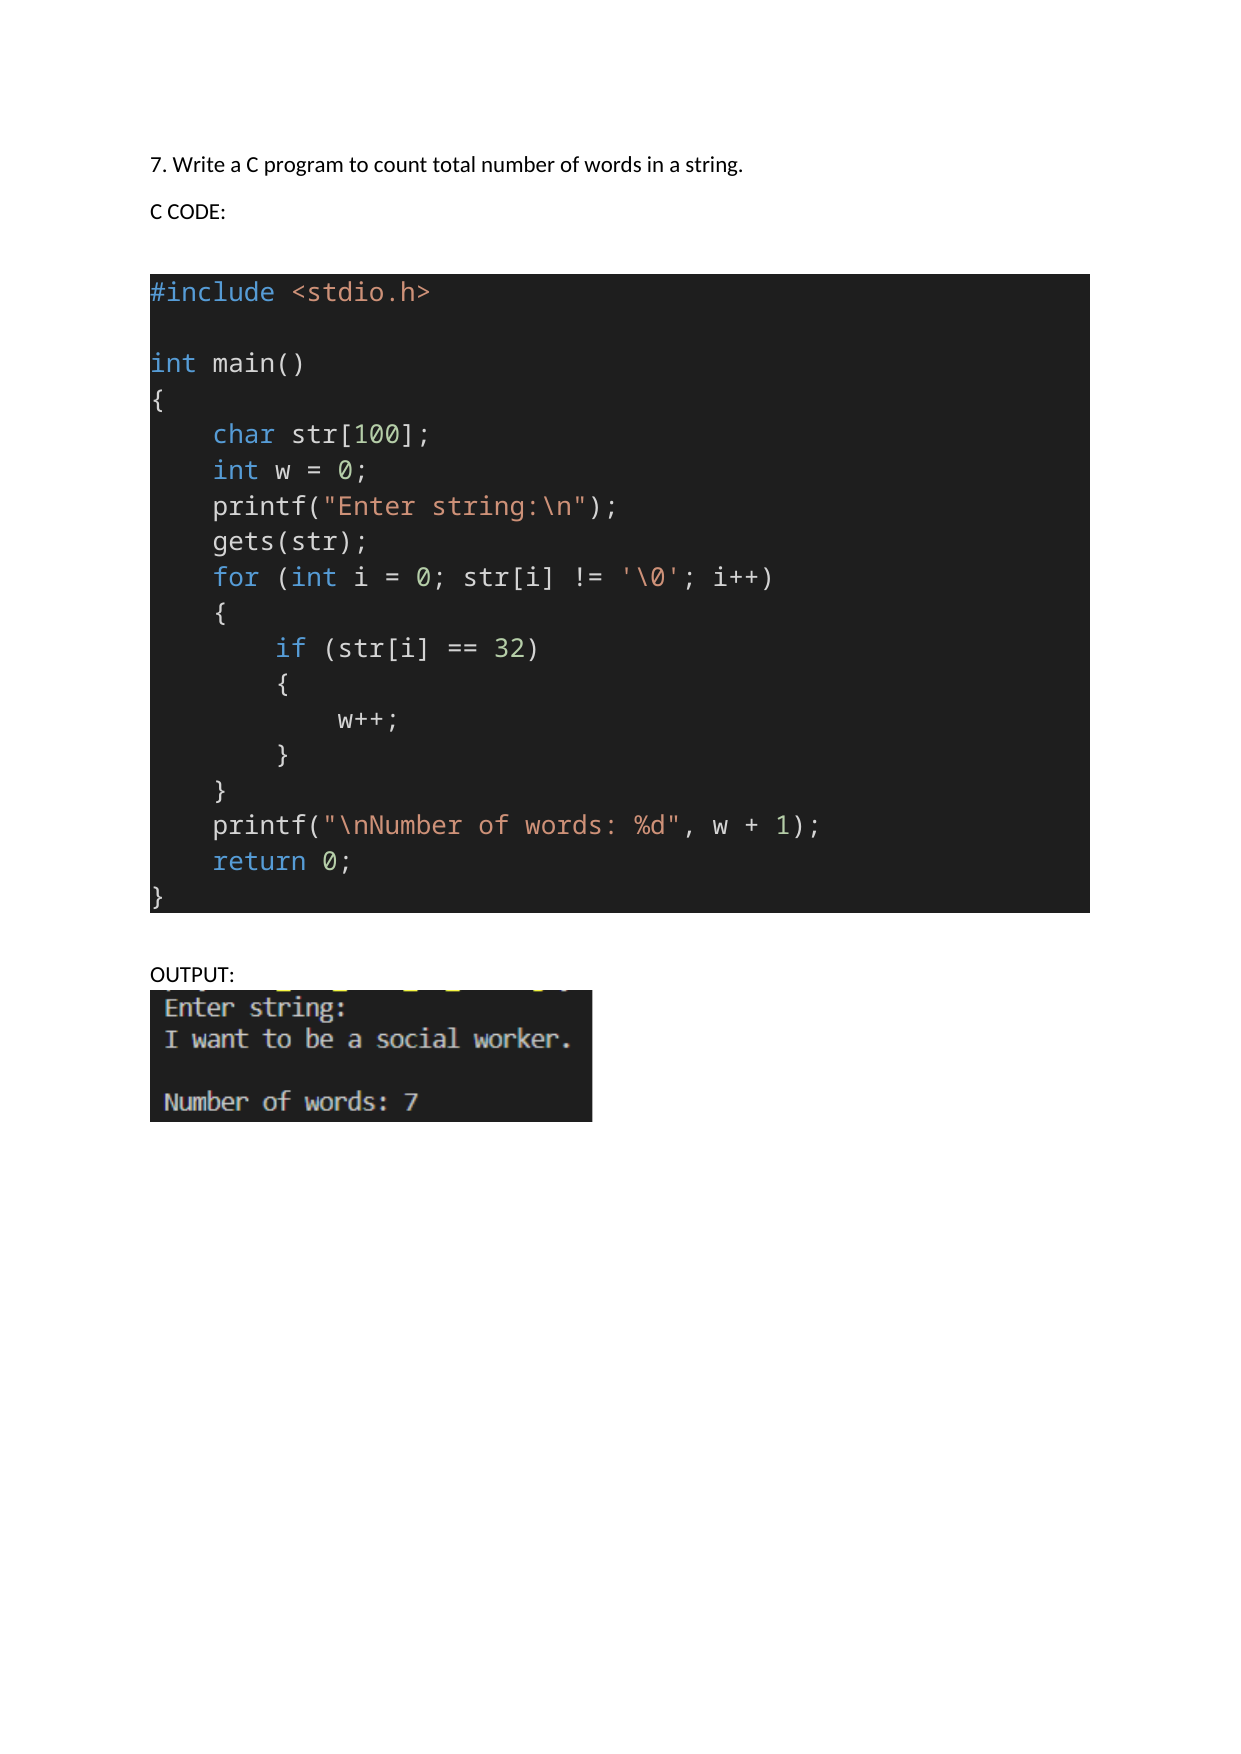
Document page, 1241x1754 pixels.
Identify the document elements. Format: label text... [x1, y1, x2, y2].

text } [150, 878, 1090, 913]
text { [150, 665, 1090, 700]
text char str[100]; [150, 416, 1090, 452]
picture [150, 990, 593, 1122]
text int main() [150, 345, 1090, 381]
text C CODE: [150, 197, 1090, 255]
text { [150, 381, 1090, 416]
text printf("\nNumber of words: %d", w + 1); [150, 807, 1090, 842]
text return 0; [150, 842, 1090, 878]
text printf("Enter string:\n"); [150, 487, 1090, 523]
text } [150, 771, 1090, 807]
text { [150, 594, 1090, 629]
text if (str[i] == 32) [150, 629, 1090, 665]
text for (int i = 0; str[i] != '\0'; i++) [150, 558, 1090, 594]
text gets(str); [150, 523, 1090, 558]
text 7. Write a C program to count total number of words in a string. [150, 150, 1090, 178]
text #include <stdio.h> [150, 274, 1090, 309]
text w++; [150, 700, 1090, 736]
text int w = 0; [150, 452, 1090, 487]
text } [150, 736, 1090, 771]
